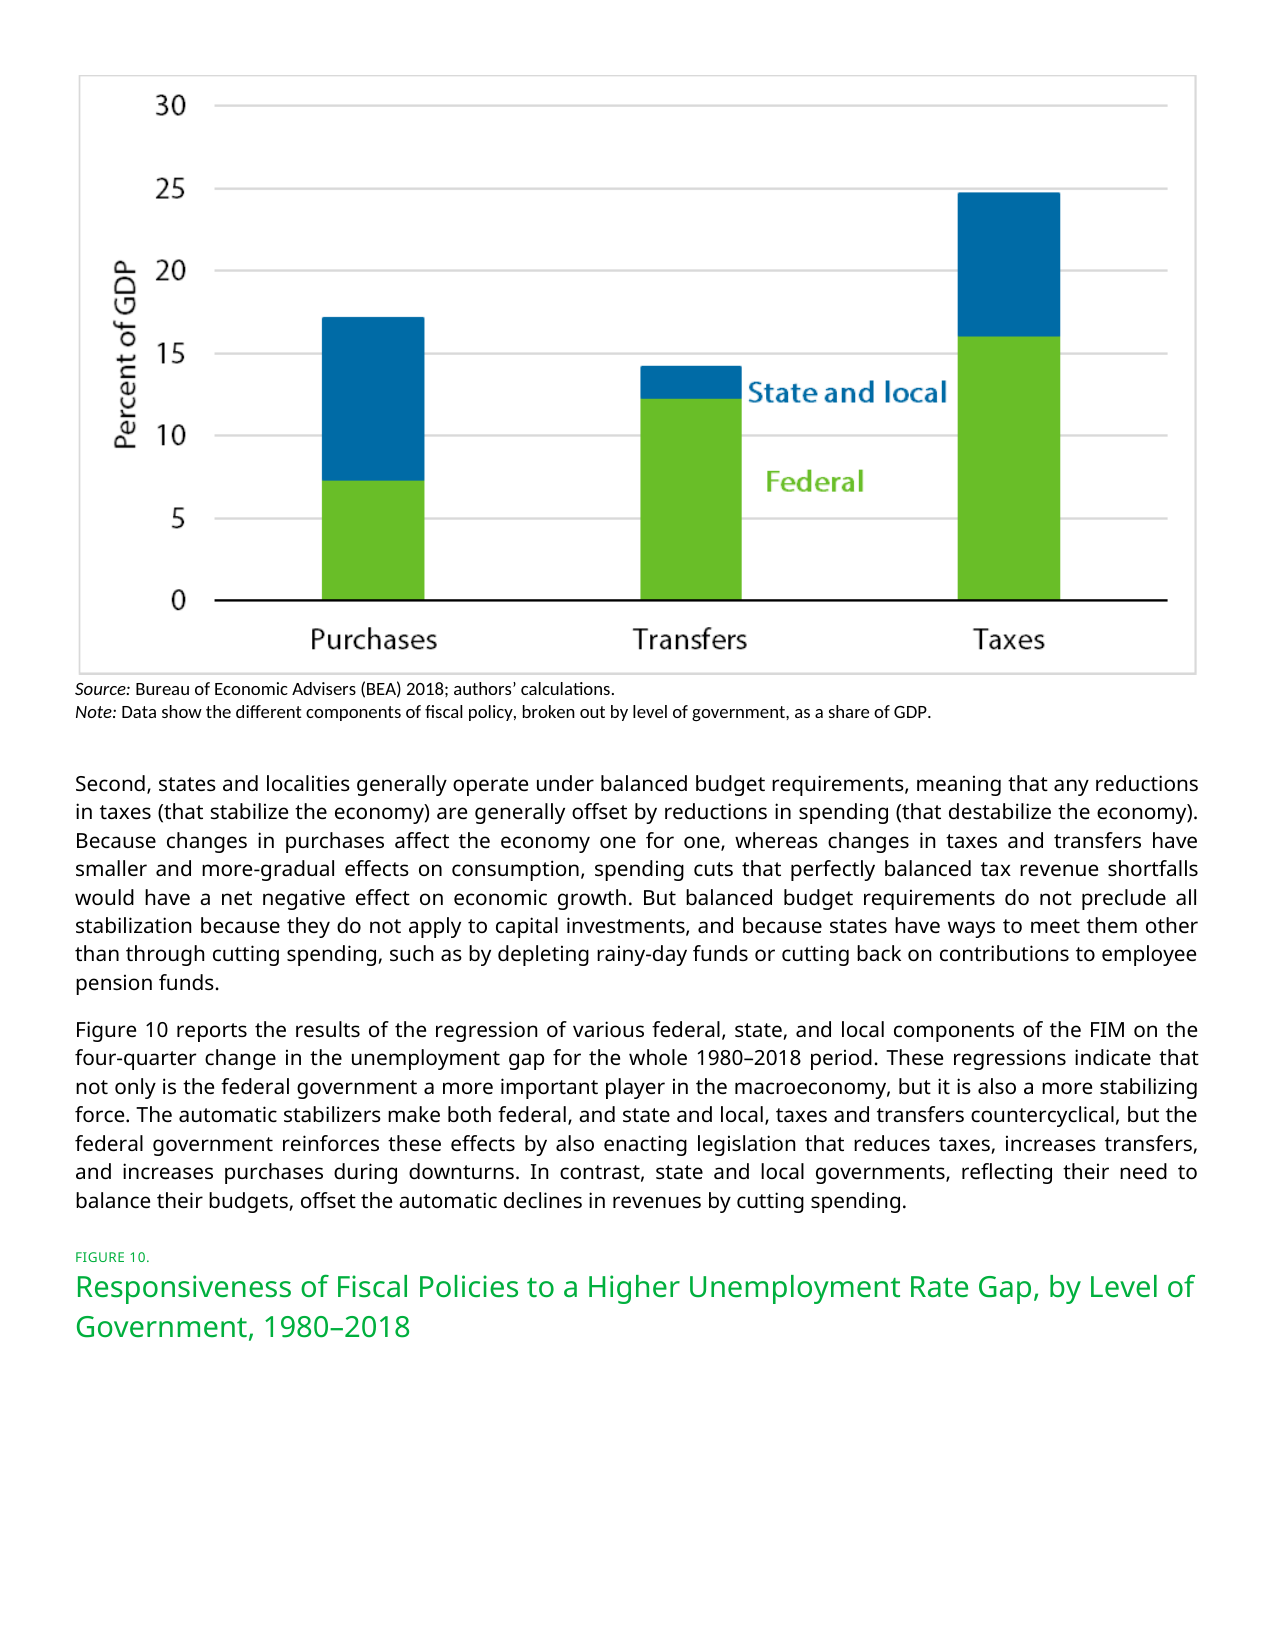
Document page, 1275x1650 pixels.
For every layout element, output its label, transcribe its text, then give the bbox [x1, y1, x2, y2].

text Figure 10. [75, 1233, 1200, 1266]
text Second, states and localities generally operate under balanced budget requirements, meaning that any reductions in taxes (that stabilize the economy) are generally offset by reductions in spending (that destabilize the economy). Because changes in purchases affect the economy one for one, whereas changes in taxes and transfers have smaller and more-gradual effects on consumption, spending cuts that perfectly balanced tax revenue shortfalls would have a net negative effect on economic growth. But balanced budget requirements do not preclude all stabilization because they do not apply to capital investments, and because states have ways to meet them other than through cutting spending, such as by depleting rainy-day funds or cutting back on contributions to employee pension funds. [75, 769, 1200, 996]
text Figure 10 reports the results of the regression of various federal, state, and local components of the FIM on the four-quarter change in the unemployment gap for the whole 1980–2018 period. These regressions indicate that not only is the federal government a more important player in the macroeconomy, but it is also a more stabilizing force. The automatic stabilizers make both federal, and state and local, taxes and transfers countercyclical, but the federal government reinforces these effects by also enacting legislation that reduces taxes, increases transfers, and increases purchases during downturns. In contrast, state and local governments, reflecting their need to balance their budgets, offset the automatic declines in revenues by cutting spending. [75, 1015, 1200, 1214]
text Note: Data show the different components of fiscal policy, broken out by level of government, as a share of GDP. [75, 700, 1200, 723]
text Source: Bureau of Economic Advisers (BEA) 2018; authors’ calculations. [75, 677, 1200, 700]
picture [78, 75, 1197, 675]
title Responsiveness of Fiscal Policies to a Higher Unemployment Rate Gap, by Level of Government, 1980–2018 [75, 1266, 1200, 1346]
